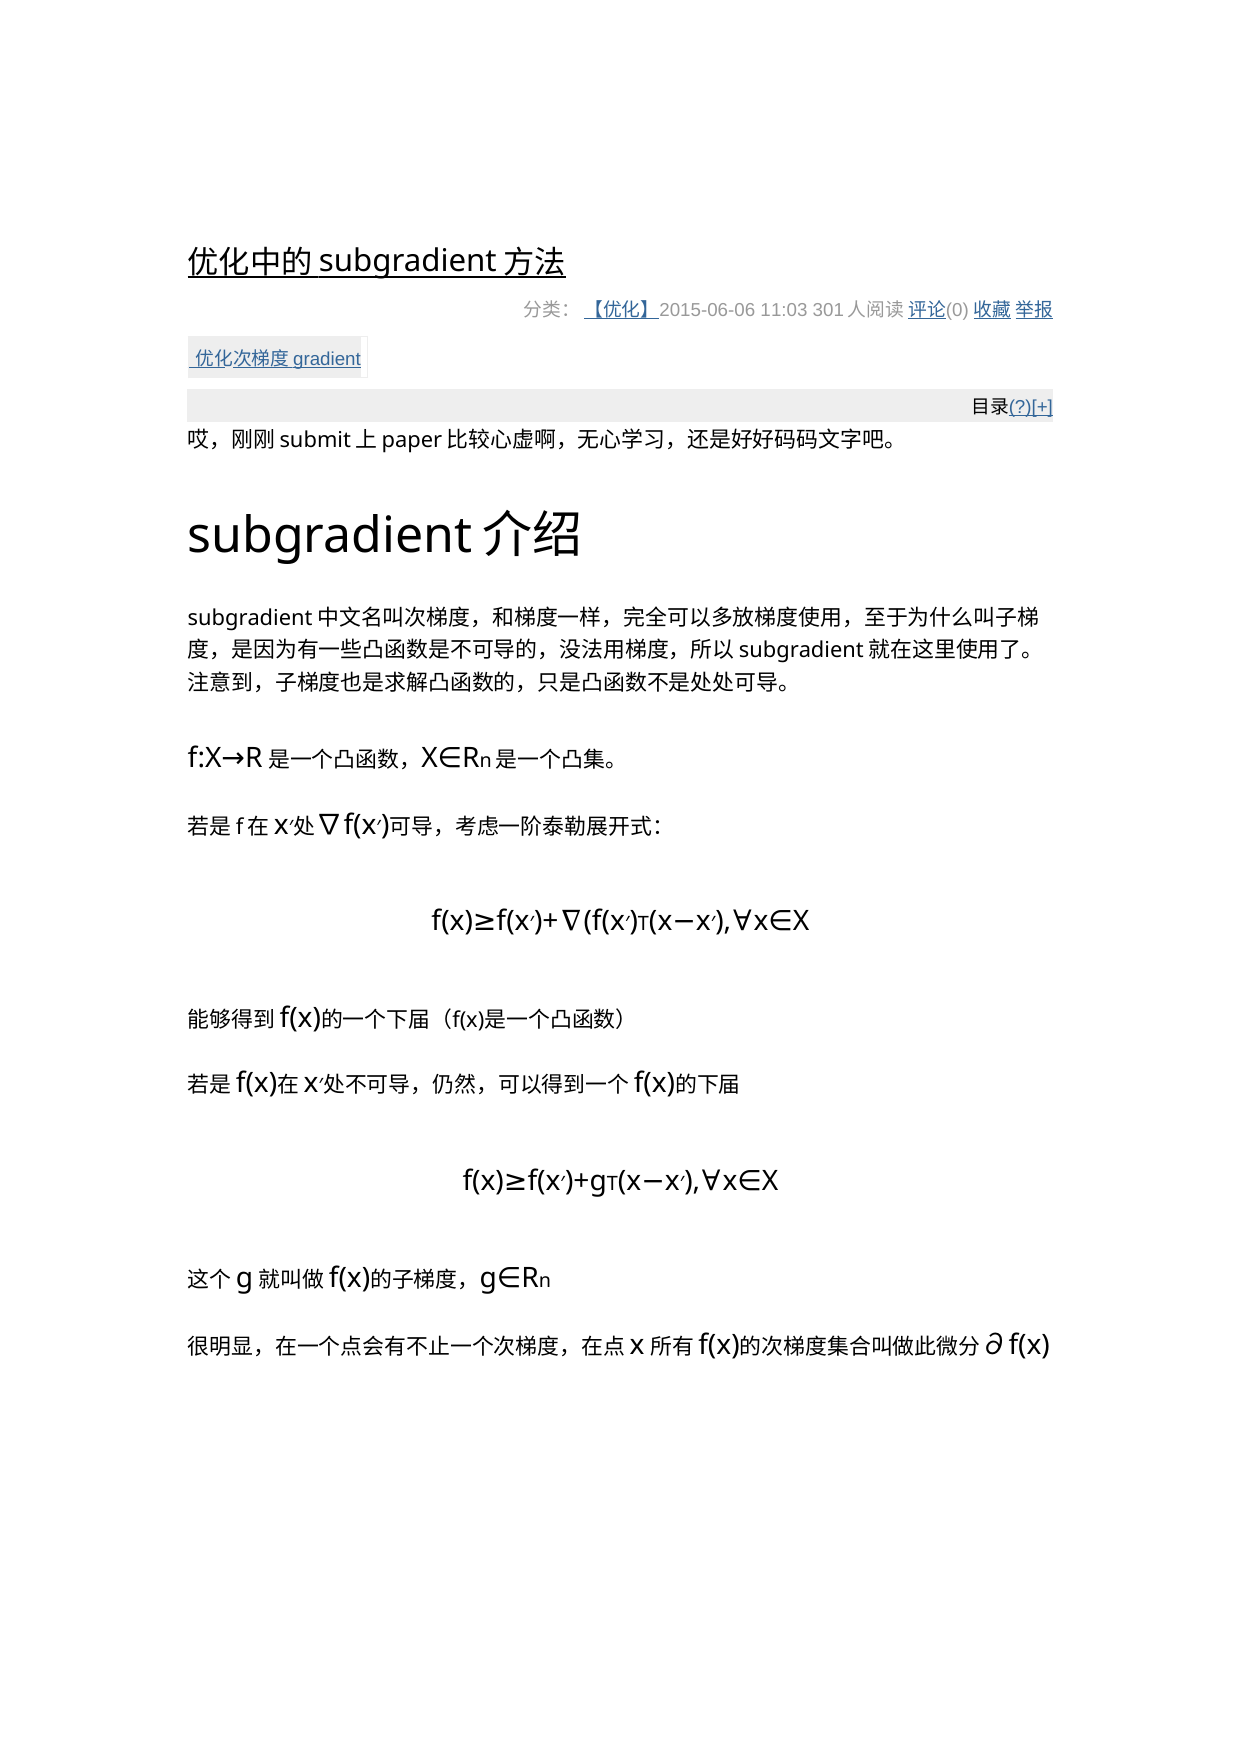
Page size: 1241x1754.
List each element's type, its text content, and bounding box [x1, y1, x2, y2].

text f(x)≥f(x′)+∇(f(x′)T(x−x′),∀x∈X [187, 887, 1053, 952]
text subgradient中文名叫次梯度，和梯度一样，完全可以多放梯度使用，至于为什么叫子梯度，是因为有一些凸函数是不可导的，没法用梯度，所以subgradient就在这里使用了。注意到，子梯度也是求解凸函数的，只是凸函数不是处处可导。 [187, 599, 1053, 697]
text f(x)≥f(x′)+gT(x−x′),∀x∈X [187, 1147, 1053, 1212]
text f:X→R是一个凸函数，X∈Rn是一个凸集。 若是f在x′处∇f(x′)可导，考虑一阶泰勒展开式： [187, 724, 1053, 887]
text 优化中的subgradient方法 [187, 227, 1053, 292]
text subgradient介绍 [187, 482, 1053, 579]
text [187, 1212, 1053, 1374]
text 优化次梯度gradient [187, 324, 1053, 389]
text 能够得到f(x)的一个下届（f(x)是一个凸函数） 若是f(x)在x′处不可导，仍然，可以得到一个f(x)的下届 [187, 952, 1053, 1147]
text 分类： 【优化】2015-06-06 11:03 301人阅读 评论(0) 收藏 举报 [187, 292, 1053, 324]
text 目录(?)[+] [187, 389, 1053, 422]
text 哎，刚刚submit上paper比较心虚啊，无心学习，还是好好码码文字吧。 [187, 422, 1053, 454]
